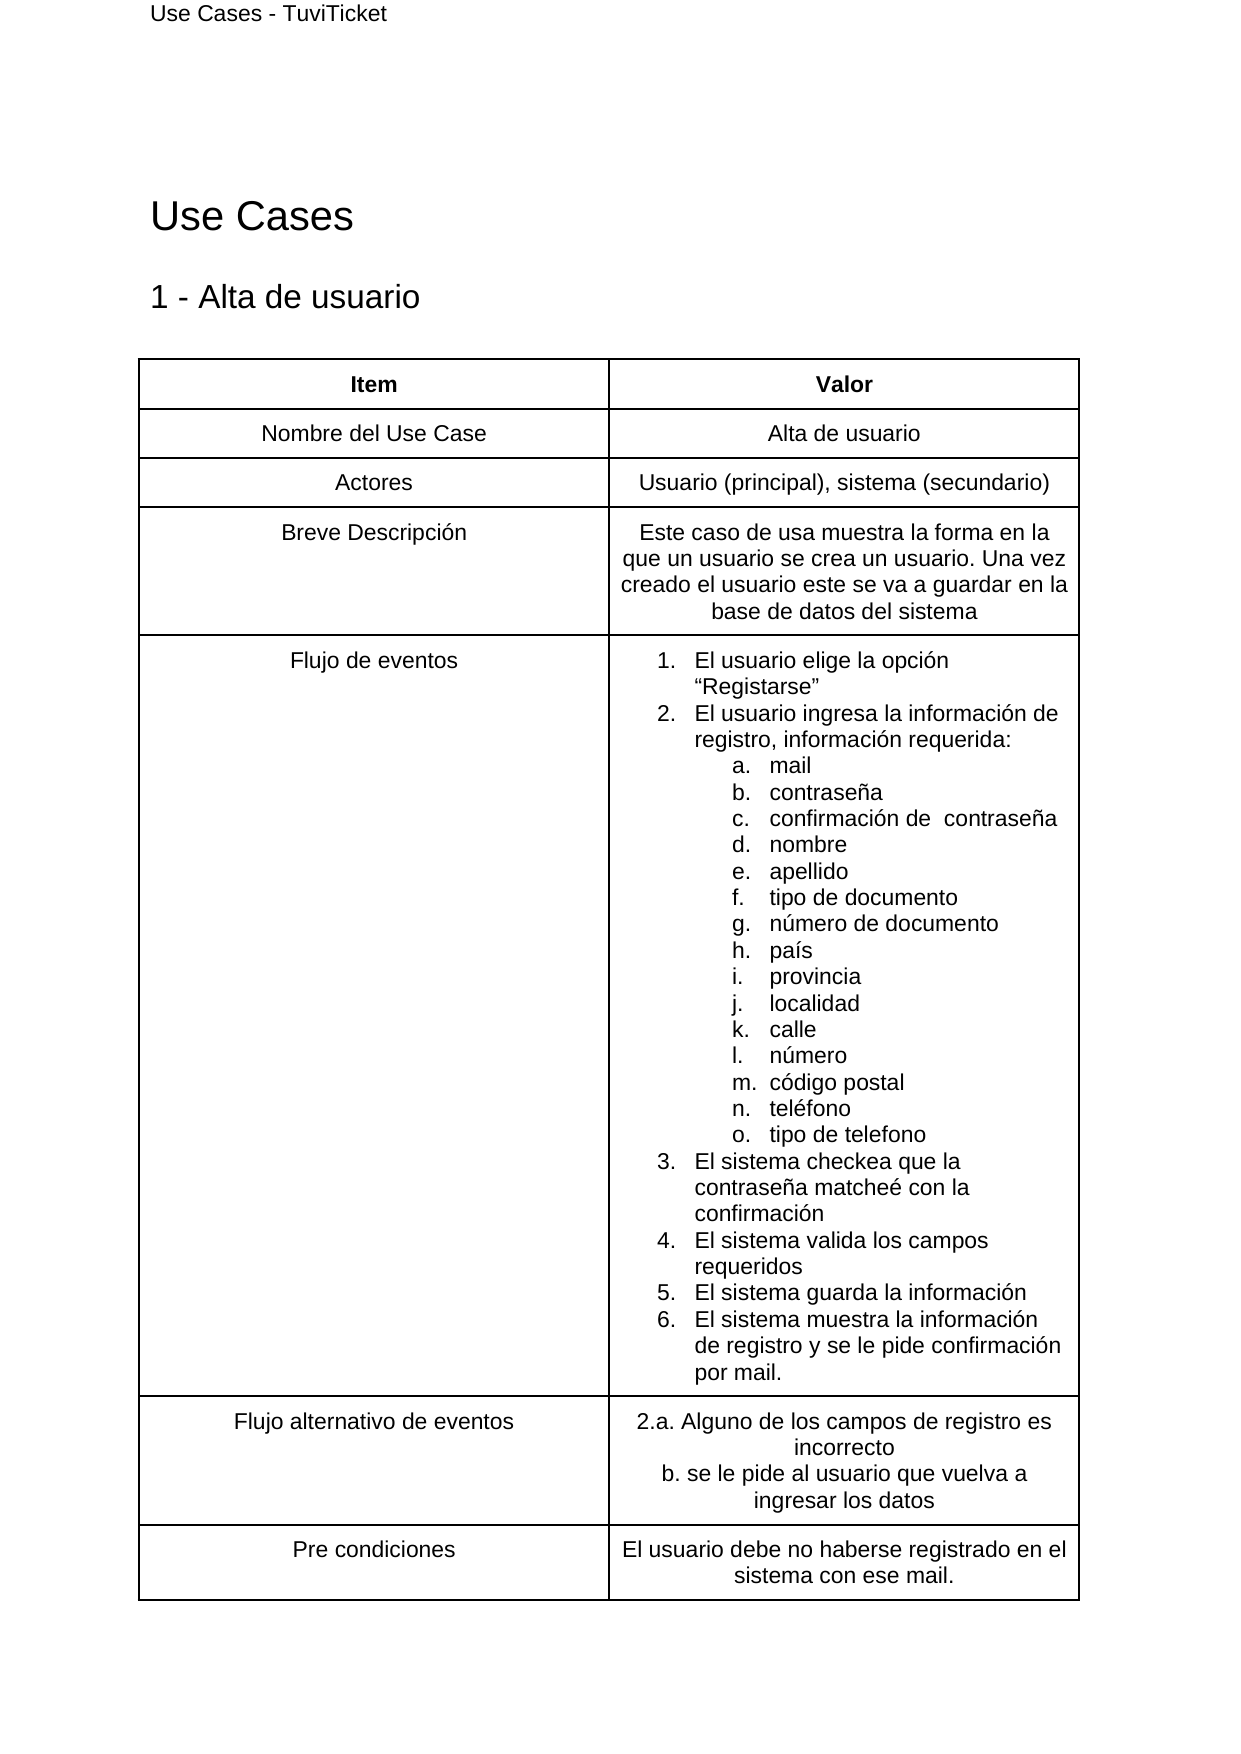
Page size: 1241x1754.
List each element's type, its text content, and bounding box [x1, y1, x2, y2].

table_cell Pre condiciones [140, 1526, 608, 1599]
subtitle Use Cases [150, 192, 1090, 239]
subtitle 1 - Alta de usuario [150, 277, 1090, 316]
table_header Item [140, 360, 608, 407]
table_cell 2.a. Alguno de los campos de registro es incorrecto b. se le pide al usuario que vuelva a ingresar los datos [610, 1397, 1078, 1523]
table_cell Flujo alternativo de eventos [140, 1397, 608, 1523]
table_cell Este caso de usa muestra la forma en la que un usuario se crea un usuario. Una vez creado el usuario este se va a guardar en la base de datos del sistema [610, 508, 1078, 634]
table_cell Usuario (principal), sistema (secundario) [610, 459, 1078, 506]
table_header Valor [610, 360, 1078, 407]
table_cell Breve Descripción [140, 508, 608, 634]
table_cell El usuario elige la opción “Registarse” El usuario ingresa la información de registro, información requerida: mail contraseña confirmación de contraseña nombre apellido tipo de documento número de documento país provincia localidad calle número código postal teléfono tipo de telefono El sistema checkea que la contraseña matcheé con la confirmación El sistema valida los campos requeridos El sistema guarda la información El sistema muestra la información de registro y se le pide confirmación por mail. [610, 636, 1078, 1395]
table_cell Alta de usuario [610, 410, 1078, 457]
table_cell El usuario debe no haberse registrado en el sistema con ese mail. [610, 1526, 1078, 1599]
table_cell Flujo de eventos [140, 636, 608, 1395]
table_cell Actores [140, 459, 608, 506]
table_cell Nombre del Use Case [140, 410, 608, 457]
